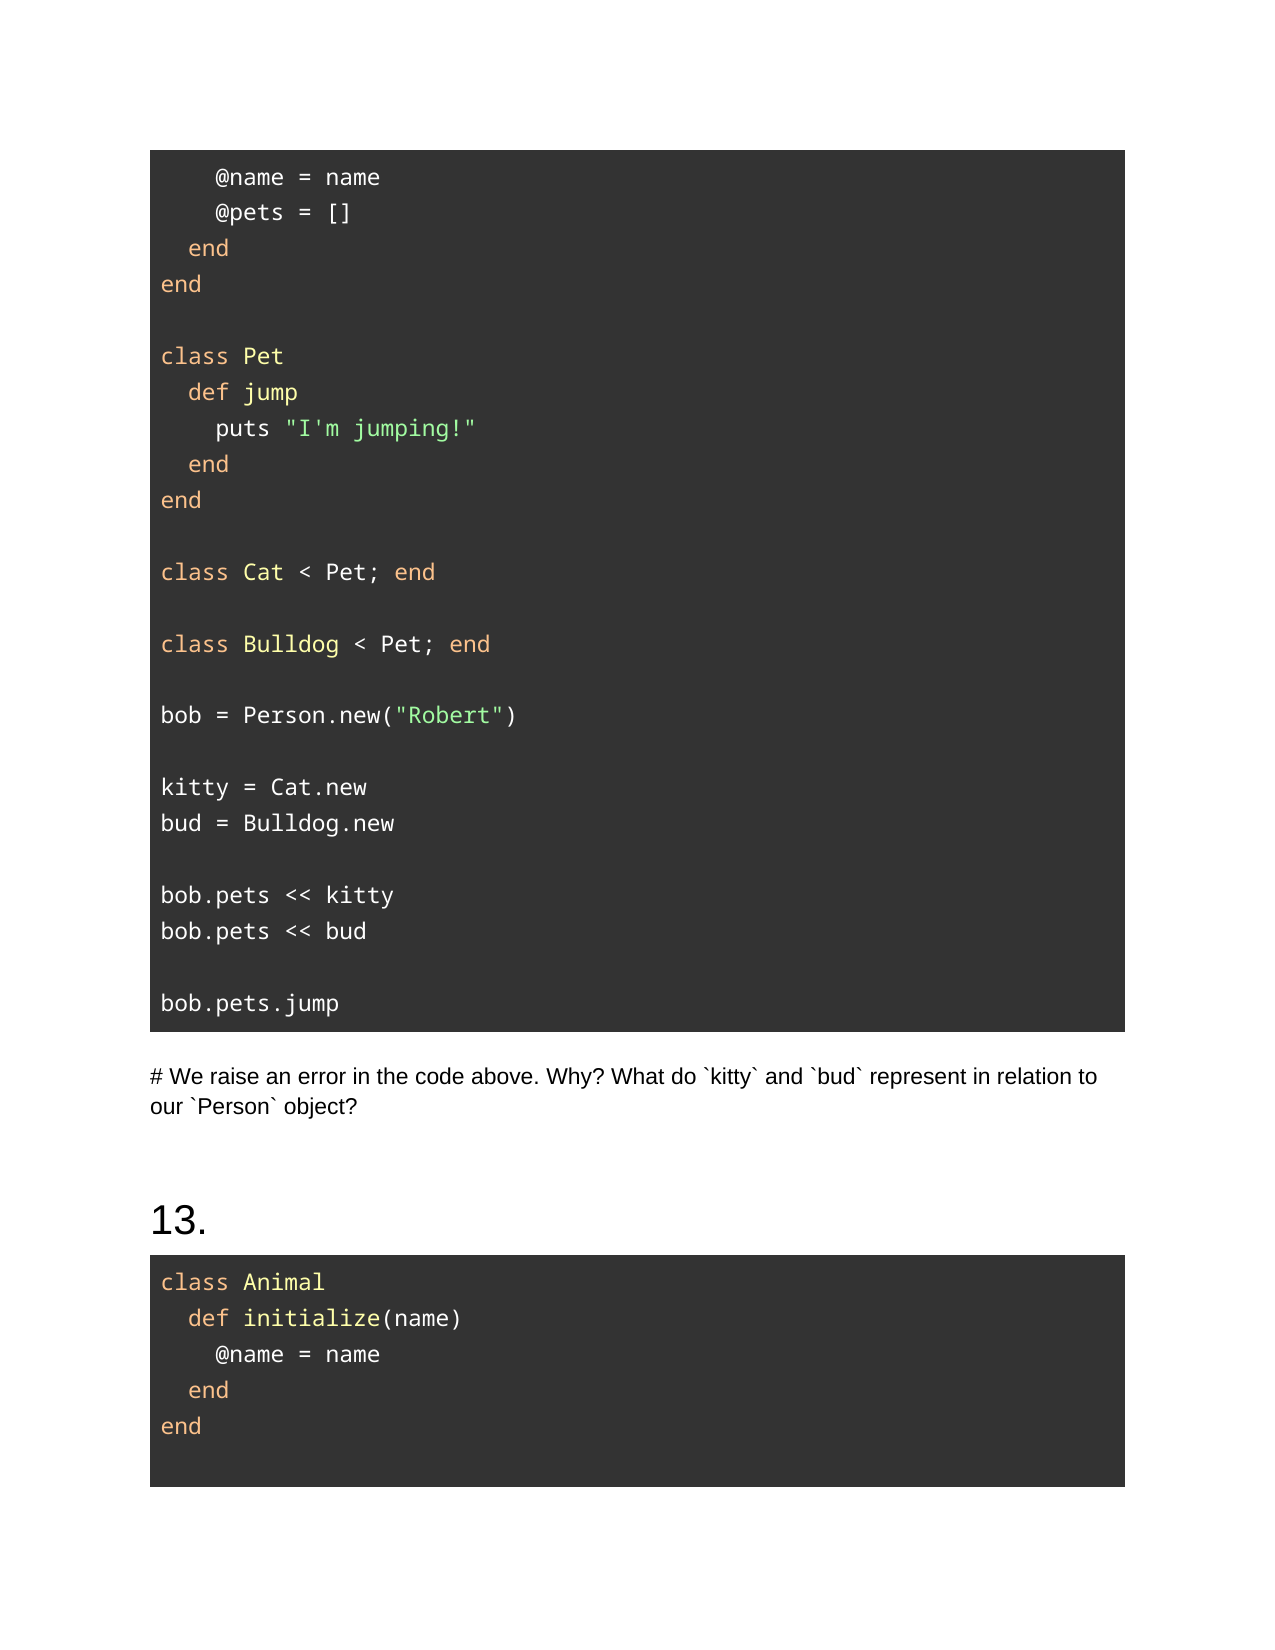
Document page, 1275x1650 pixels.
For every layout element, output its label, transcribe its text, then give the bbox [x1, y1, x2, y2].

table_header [150, 150, 1125, 1032]
subtitle 13. [150, 1195, 1125, 1243]
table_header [150, 1255, 1125, 1487]
text # We raise an error in the code above. Why? What do `kitty` and `bud` represent in relation to our `Person` object? [150, 1063, 1125, 1119]
